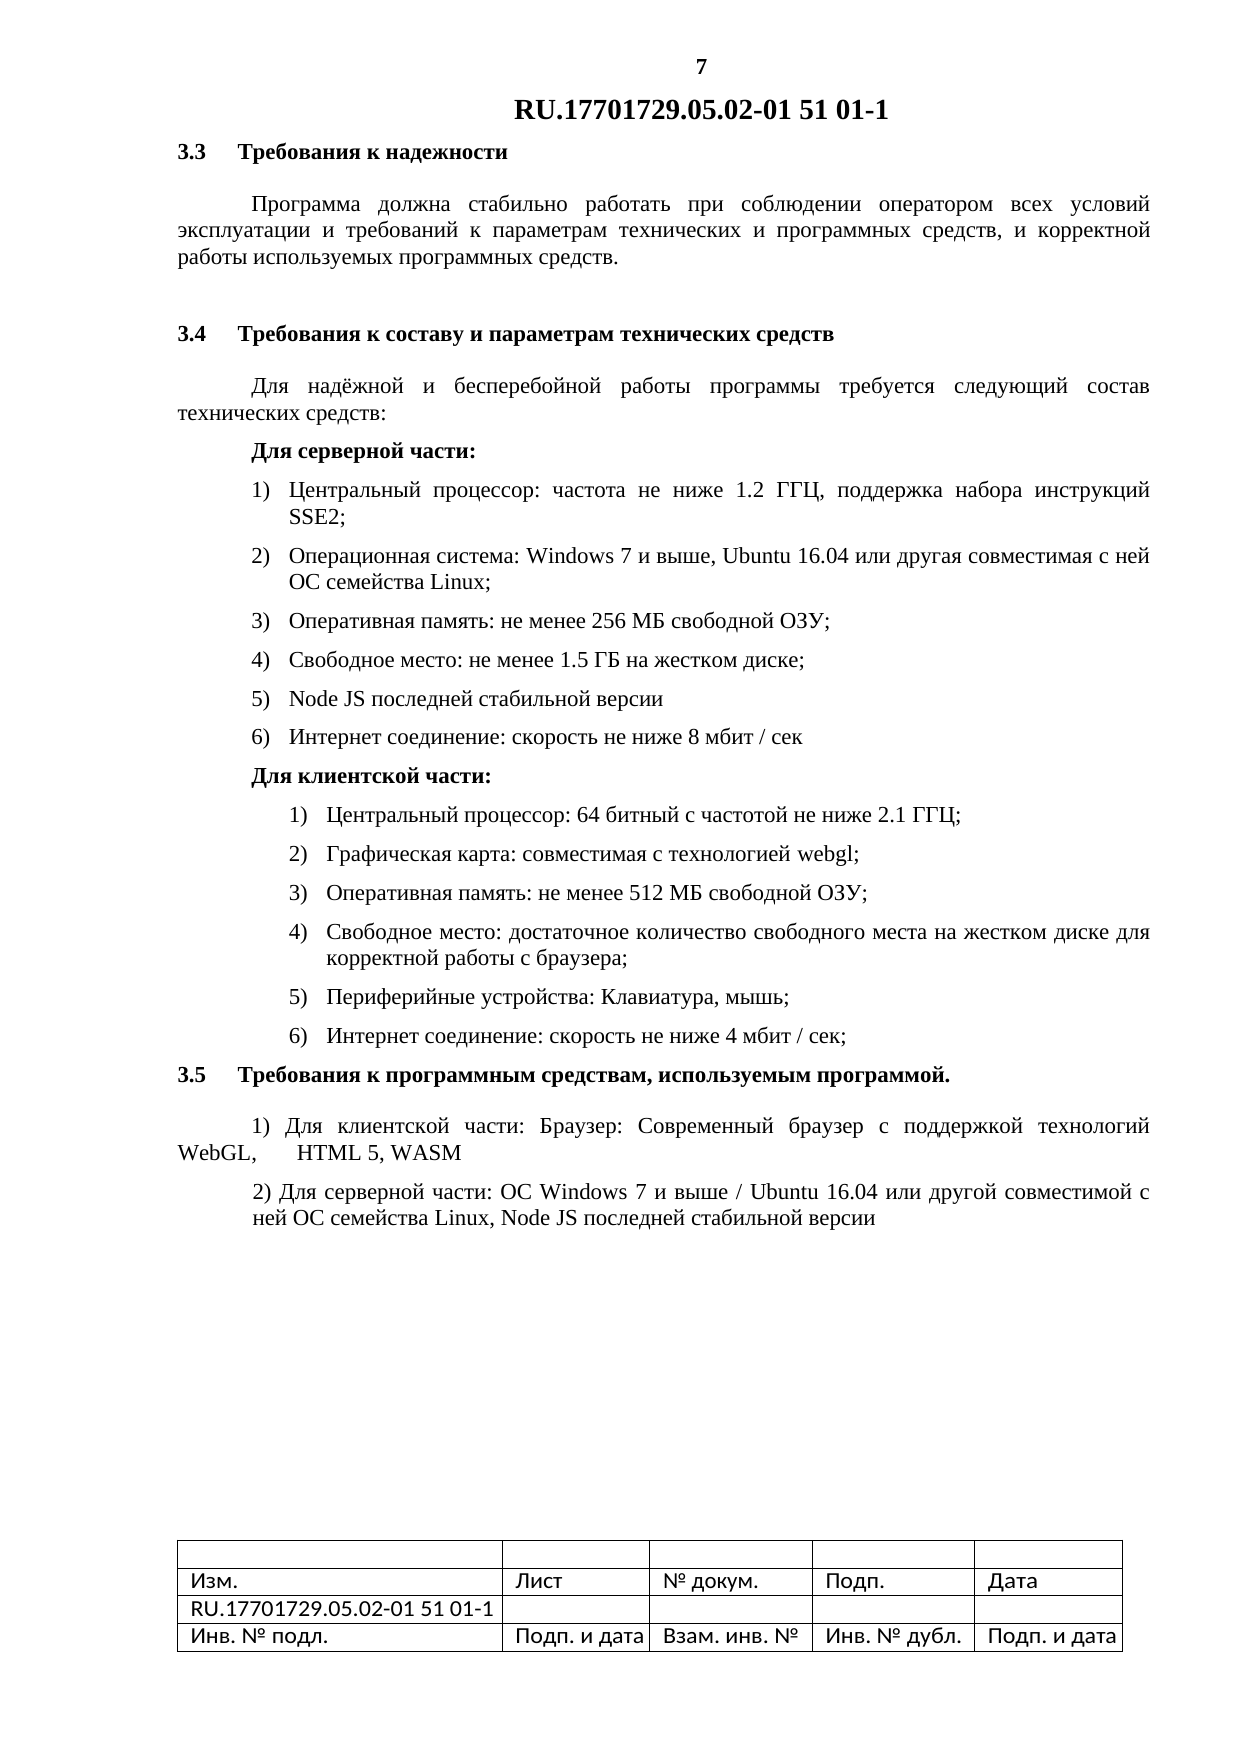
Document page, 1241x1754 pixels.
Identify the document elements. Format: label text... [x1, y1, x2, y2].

list Центральный процессор: частота не ниже 1.2 ГГЦ, поддержка набора инструкций SSE2; [251, 476, 1152, 529]
list Свободное место: не менее 1.5 ГБ на жестком диске; [251, 646, 1152, 672]
list Операционная система: Windows 7 и выше, Ubuntu 16.04 или другая совместимая с ней ОС семейства Linux; [251, 542, 1152, 594]
text 1) Для клиентской части: Браузер: Современный браузер с поддержкой технологий WebGL, HTML 5, WASM [177, 1113, 1152, 1165]
list Центральный процессор: 64 битный с частотой не ниже 2.1 ГГЦ; [288, 801, 1152, 827]
list Интернет соединение: скорость не ниже 4 мбит / сек; [288, 1022, 1152, 1048]
list Периферийные устройства: Клавиатура, мышь; [288, 983, 1152, 1009]
text Для серверной части: [177, 438, 1152, 464]
text Для клиентской части: [177, 762, 1152, 789]
list Графическая карта: совместимая с технологией webgl; [288, 840, 1152, 866]
list Оперативная память: не менее 512 МБ свободной ОЗУ; [288, 879, 1152, 905]
subtitle Требования к составу и параметрам технических средств [177, 320, 1152, 347]
list Node JS последней стабильной версии [251, 684, 1152, 711]
subtitle Требования к надежности [177, 138, 1152, 164]
subtitle Требования к программным средствам, используемым программой. [177, 1061, 1152, 1087]
text Для надёжной и бесперебойной работы программы требуется следующий состав технических средств: [177, 372, 1152, 425]
list Оперативная память: не менее 256 МБ свободной ОЗУ; [251, 607, 1152, 633]
list Свободное место: достаточное количество свободного места на жестком диске для корректной работы с браузера; [288, 918, 1152, 970]
list Интернет соединение: скорость не ниже 8 мбит / сек [251, 723, 1152, 750]
text Программа должна стабильно работать при соблюдении оператором всех условий эксплуатации и требований к параметрам технических и программных средств, и корректной работы используемых программных средств. [177, 190, 1152, 269]
text 2) Для серверной части: ОС Windows 7 и выше / Ubuntu 16.04 или другой совместимой с ней ОС семейства Linux, Node JS последней стабильной версии [252, 1178, 1152, 1231]
